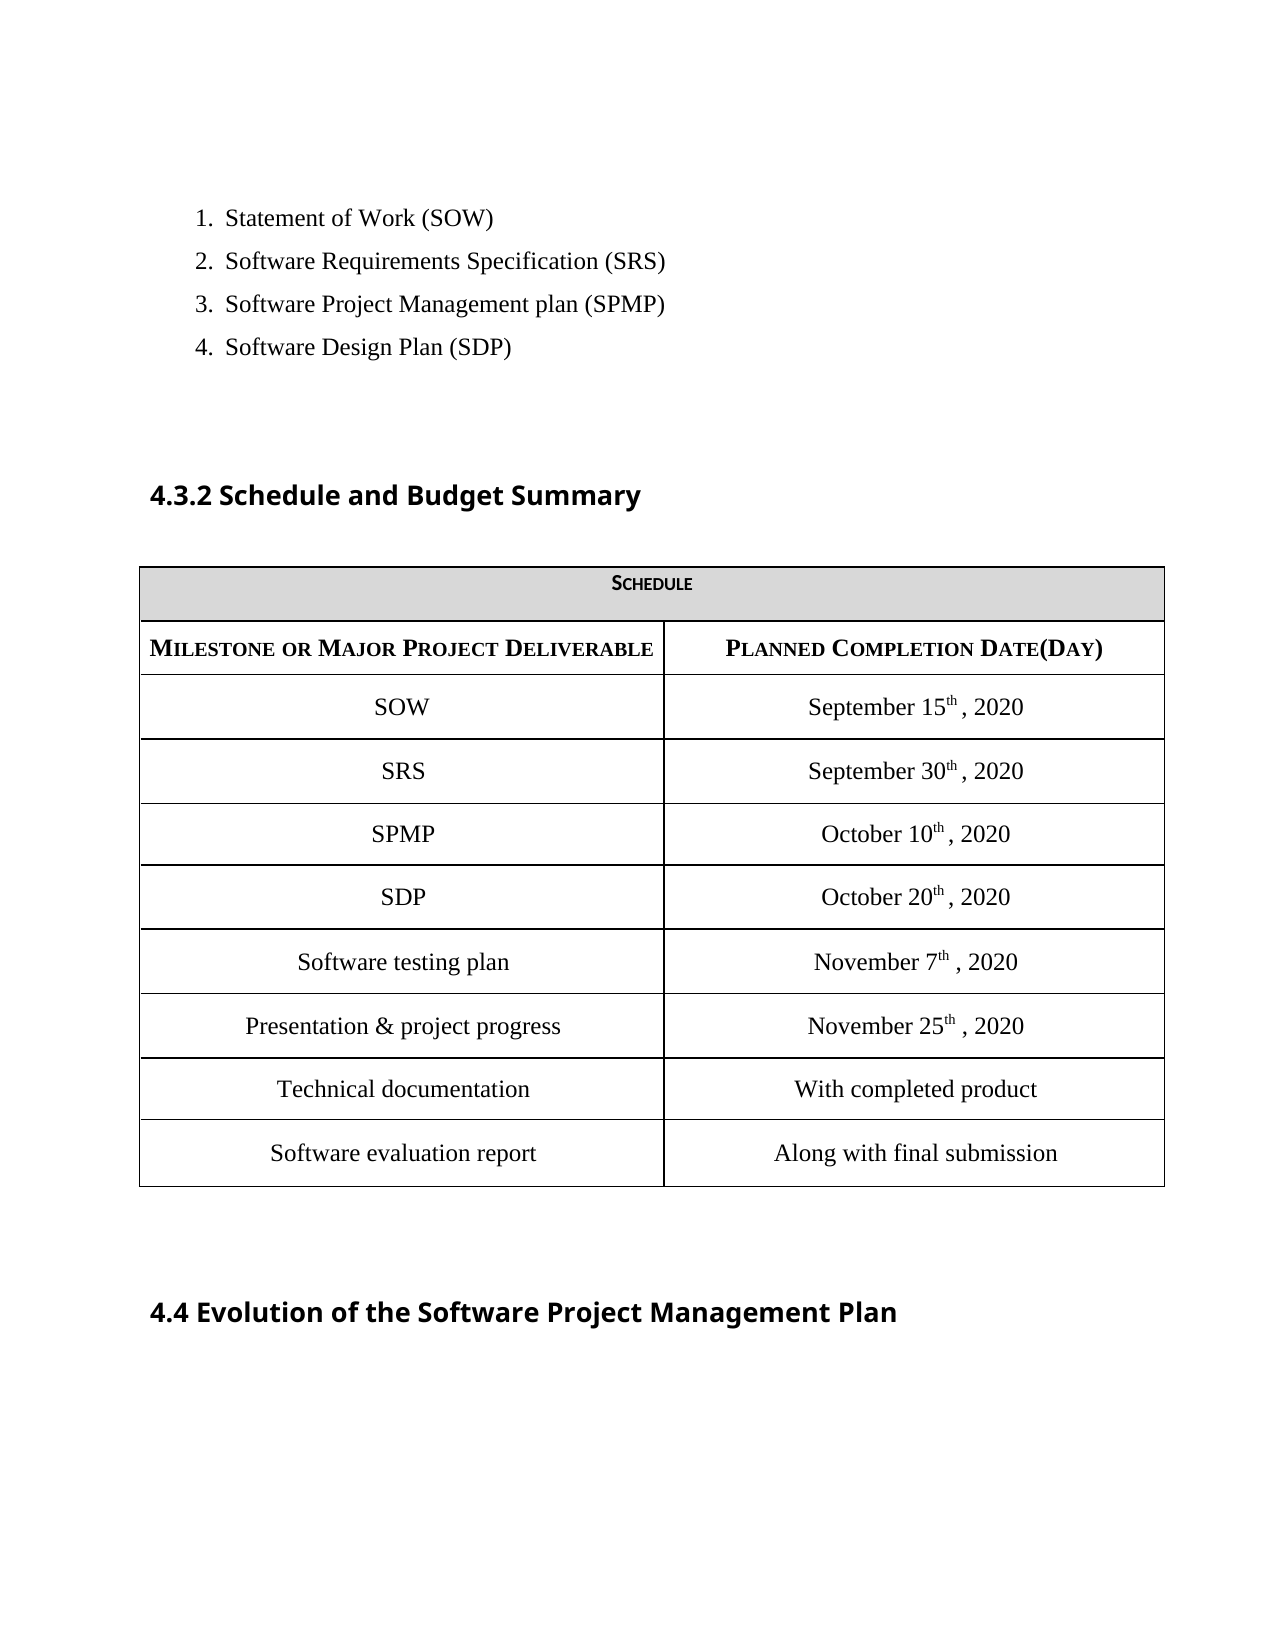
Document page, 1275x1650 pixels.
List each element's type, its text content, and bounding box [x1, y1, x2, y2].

list Software Project Management plan (SPMP) [0, 289, 1125, 318]
table_cell November 25th , 2020 [665, 994, 1164, 1057]
list Statement of Work (SOW) [0, 203, 1125, 232]
table_cell September 15th , 2020 [665, 675, 1164, 738]
table_cell Planned Completion Date(Day) [665, 622, 1164, 674]
table_cell Along with final submission [665, 1120, 1164, 1186]
table_cell SOW [140, 675, 663, 738]
subtitle 4.3.2 Schedule and Budget Summary [150, 476, 1125, 513]
list Software Design Plan (SDP) [0, 332, 1125, 361]
table_cell October 20th , 2020 [665, 866, 1164, 928]
table_cell SRS [140, 739, 663, 802]
table_cell September 30th , 2020 [665, 740, 1164, 802]
table_cell SDP [140, 865, 663, 928]
table_cell Technical documentation [140, 1058, 663, 1119]
list Software Requirements Specification (SRS) [0, 246, 1125, 275]
table_header Schedule [140, 568, 1164, 620]
subtitle 4.4 Evolution of the Software Project Management Plan [150, 1293, 1125, 1330]
table_cell Software testing plan [140, 929, 663, 993]
table_cell SPMP [140, 804, 663, 864]
table_cell With completed product [665, 1059, 1164, 1119]
table_cell Software evaluation report [140, 1120, 663, 1186]
table_cell October 10th , 2020 [665, 804, 1164, 864]
table_cell Milestone or Major Project Deliverable [140, 621, 663, 674]
table_cell November 7th , 2020 [665, 930, 1164, 993]
table_cell Presentation & project progress [140, 994, 663, 1057]
